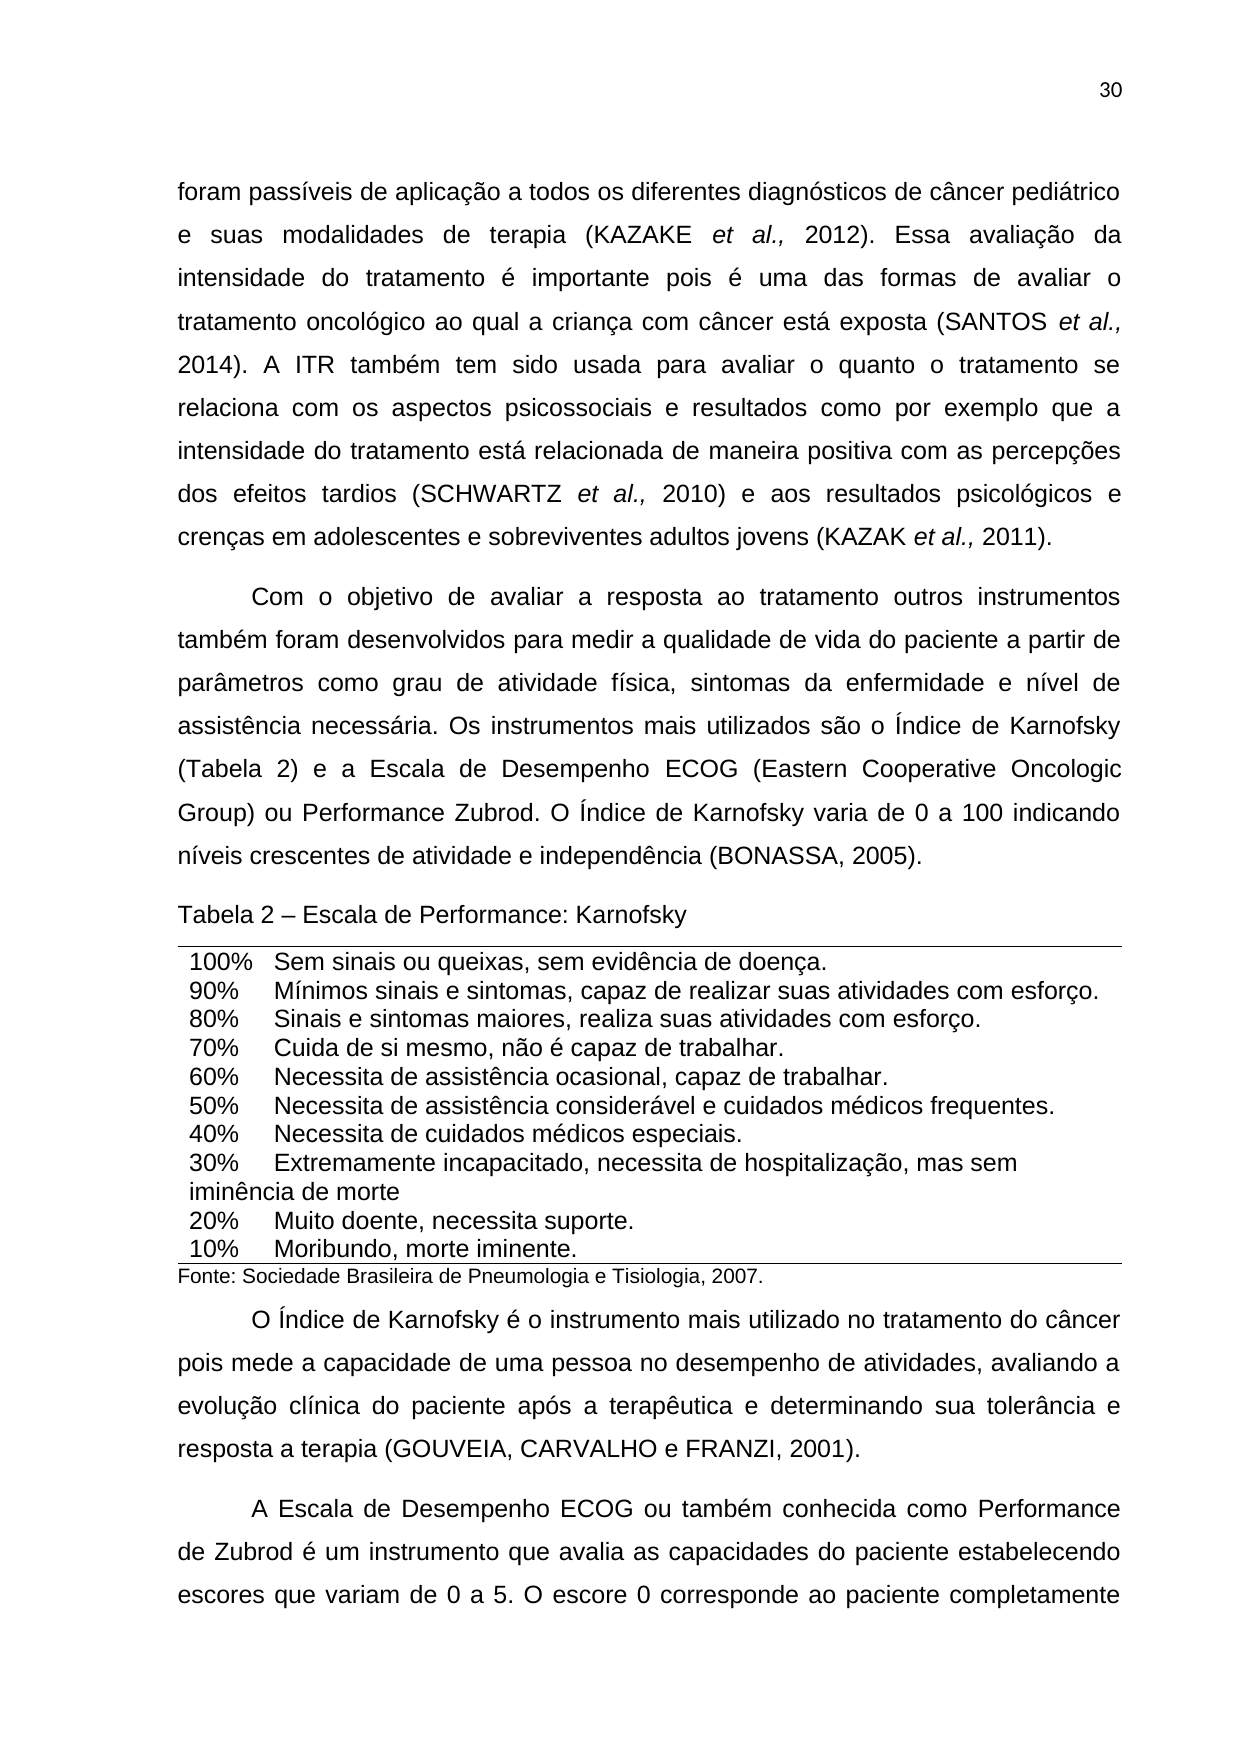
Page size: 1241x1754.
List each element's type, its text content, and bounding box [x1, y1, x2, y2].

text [177, 177, 1122, 551]
text Com o objetivo de avaliar a resposta ao tratamento outros instrumentos também foram desenvolvidos para medir a qualidade de vida do paciente a partir de parâmetros como grau de atividade física, sintomas da enfermidade e nível de assistência necessária. Os instrumentos mais utilizados são o Índice de Karnofsky (Tabela 2) e a Escala de Desempenho ECOG (Eastern Cooperative Oncologic Group) ou Performance Zubrod. O Índice de Karnofsky varia de 0 a 100 indicando níveis crescentes de atividade e independência (BONASSA, 2005). [177, 582, 1122, 869]
text O Índice de Karnofsky é o instrumento mais utilizado no tratamento do câncer pois mede a capacidade de uma pessoa no desempenho de atividades, avaliando a evolução clínica do paciente após a terapêutica e determinando sua tolerância e resposta a terapia (GOUVEIA, CARVALHO e FRANZI, 2001). [177, 1305, 1122, 1463]
text Fonte: Sociedade Brasileira de Pneumologia e Tisiologia, 2007. [177, 1264, 1122, 1288]
table_header 100% Sem sinais ou queixas, sem evidência de doença. 90% Mínimos sinais e sintomas, capaz de realizar suas atividades com esforço. 80% Sinais e sintomas maiores, realiza suas atividades com esforço. 70% Cuida de si mesmo, não é capaz de trabalhar. 60% Necessita de assistência ocasional, capaz de trabalhar. 50% Necessita de assistência considerável e cuidados médicos frequentes. 40% Necessita de cuidados médicos especiais. 30% Extremamente incapacitado, necessita de hospitalização, mas sem iminência de morte 20% Muito doente, necessita suporte. 10% Moribundo, morte iminente. [178, 947, 1122, 1263]
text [177, 1494, 1122, 1609]
text Tabela 2 – Escala de Performance: Karnofsky [177, 901, 1122, 929]
